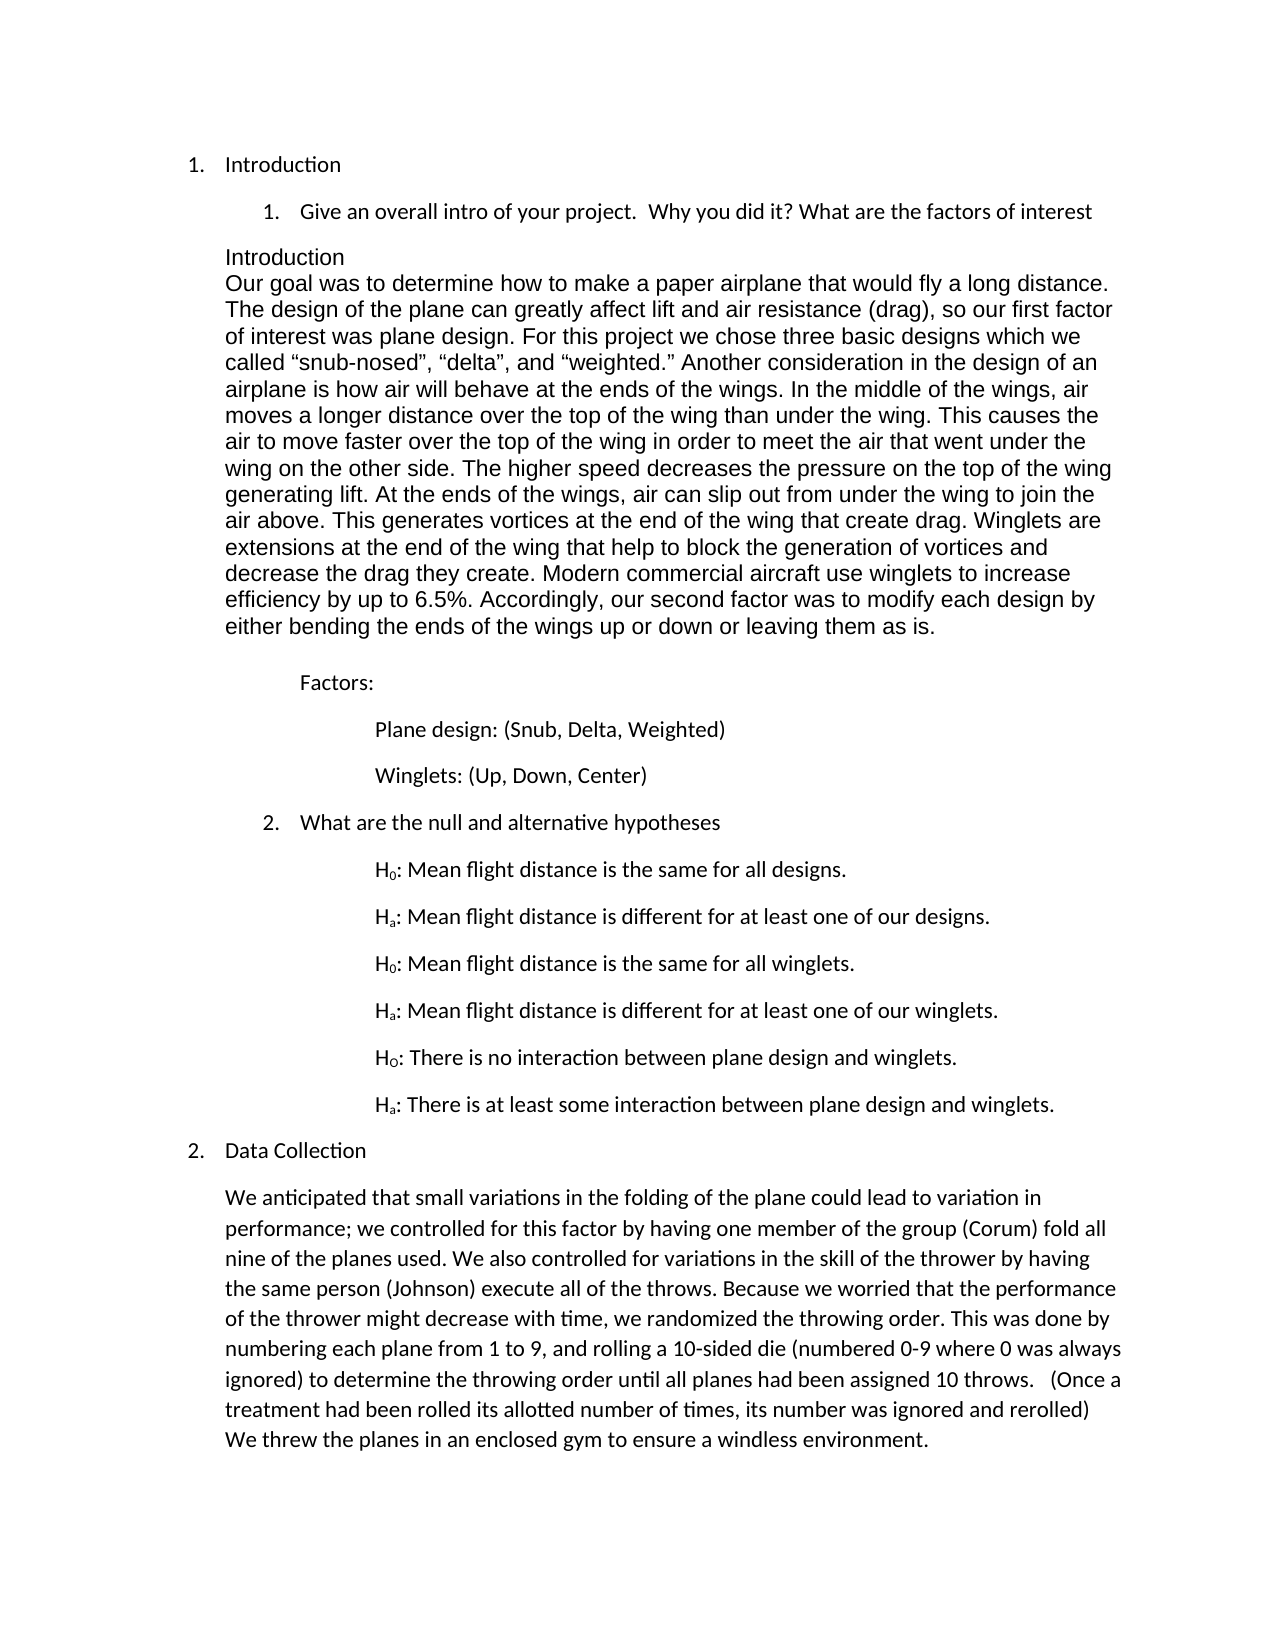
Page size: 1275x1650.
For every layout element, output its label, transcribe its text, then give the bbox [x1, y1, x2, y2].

text Introduction [225, 244, 1125, 270]
list What are the null and alternative hypotheses [262, 808, 1125, 836]
text H0: Mean flight distance is the same for all designs. [300, 855, 1125, 883]
text Ha: There is at least some interaction between plane design and winglets. [300, 1090, 1125, 1118]
list Introduction [187, 150, 1125, 178]
text We anticipated that small variations in the folding of the plane could lead to variation in performance; we controlled for this factor by having one member of the group (Corum) fold all nine of the planes used. We also controlled for variations in the skill of the thrower by having the same person (Johnson) execute all of the throws. Because we worried that the performance of the thrower might decrease with time, we randomized the throwing order. This was done by numbering each plane from 1 to 9, and rolling a 10-sided die (numbered 0-9 where 0 was always ignored) to determine the throwing order until all planes had been assigned 10 throws. (Once a treatment had been rolled its allotted number of times, its number was ignored and rerolled) We threw the planes in an enclosed gym to ensure a windless environment. [225, 1183, 1125, 1453]
text Factors: [300, 668, 1125, 696]
text Winglets: (Up, Down, Center) [300, 762, 1125, 789]
list Give an overall intro of your project. Why you did it? What are the factors of interest [262, 197, 1125, 225]
text Our goal was to determine how to make a paper airplane that would fly a long distance. The design of the plane can greatly affect lift and air resistance (drag), so our first factor of interest was plane design. For this project we chose three basic designs which we called “snub-nosed”, “delta”, and “weighted.” Another consideration in the design of an airplane is how air will behave at the ends of the wings. In the middle of the wings, air moves a longer distance over the top of the wing than under the wing. This causes the air to move faster over the top of the wing in order to meet the air that went under the wing on the other side. The higher speed decreases the pressure on the top of the wing generating lift. At the ends of the wings, air can slip out from under the wing to join the air above. This generates vortices at the end of the wing that create drag. Winglets are extensions at the end of the wing that help to block the generation of vortices and decrease the drag they create. Modern commercial aircraft use winglets to increase efficiency by up to 6.5%. Accordingly, our second factor was to modify each design by either bending the ends of the wings up or down or leaving them as is. [225, 270, 1125, 639]
text Plane design: (Snub, Delta, Weighted) [300, 715, 1125, 743]
list Data Collection [187, 1137, 1125, 1164]
text H0: Mean flight distance is the same for all winglets. [300, 949, 1125, 977]
text HO: There is no interaction between plane design and winglets. [300, 1043, 1125, 1071]
text Ha: Mean flight distance is different for at least one of our winglets. [300, 996, 1125, 1024]
text Ha: Mean flight distance is different for at least one of our designs. [300, 902, 1125, 930]
